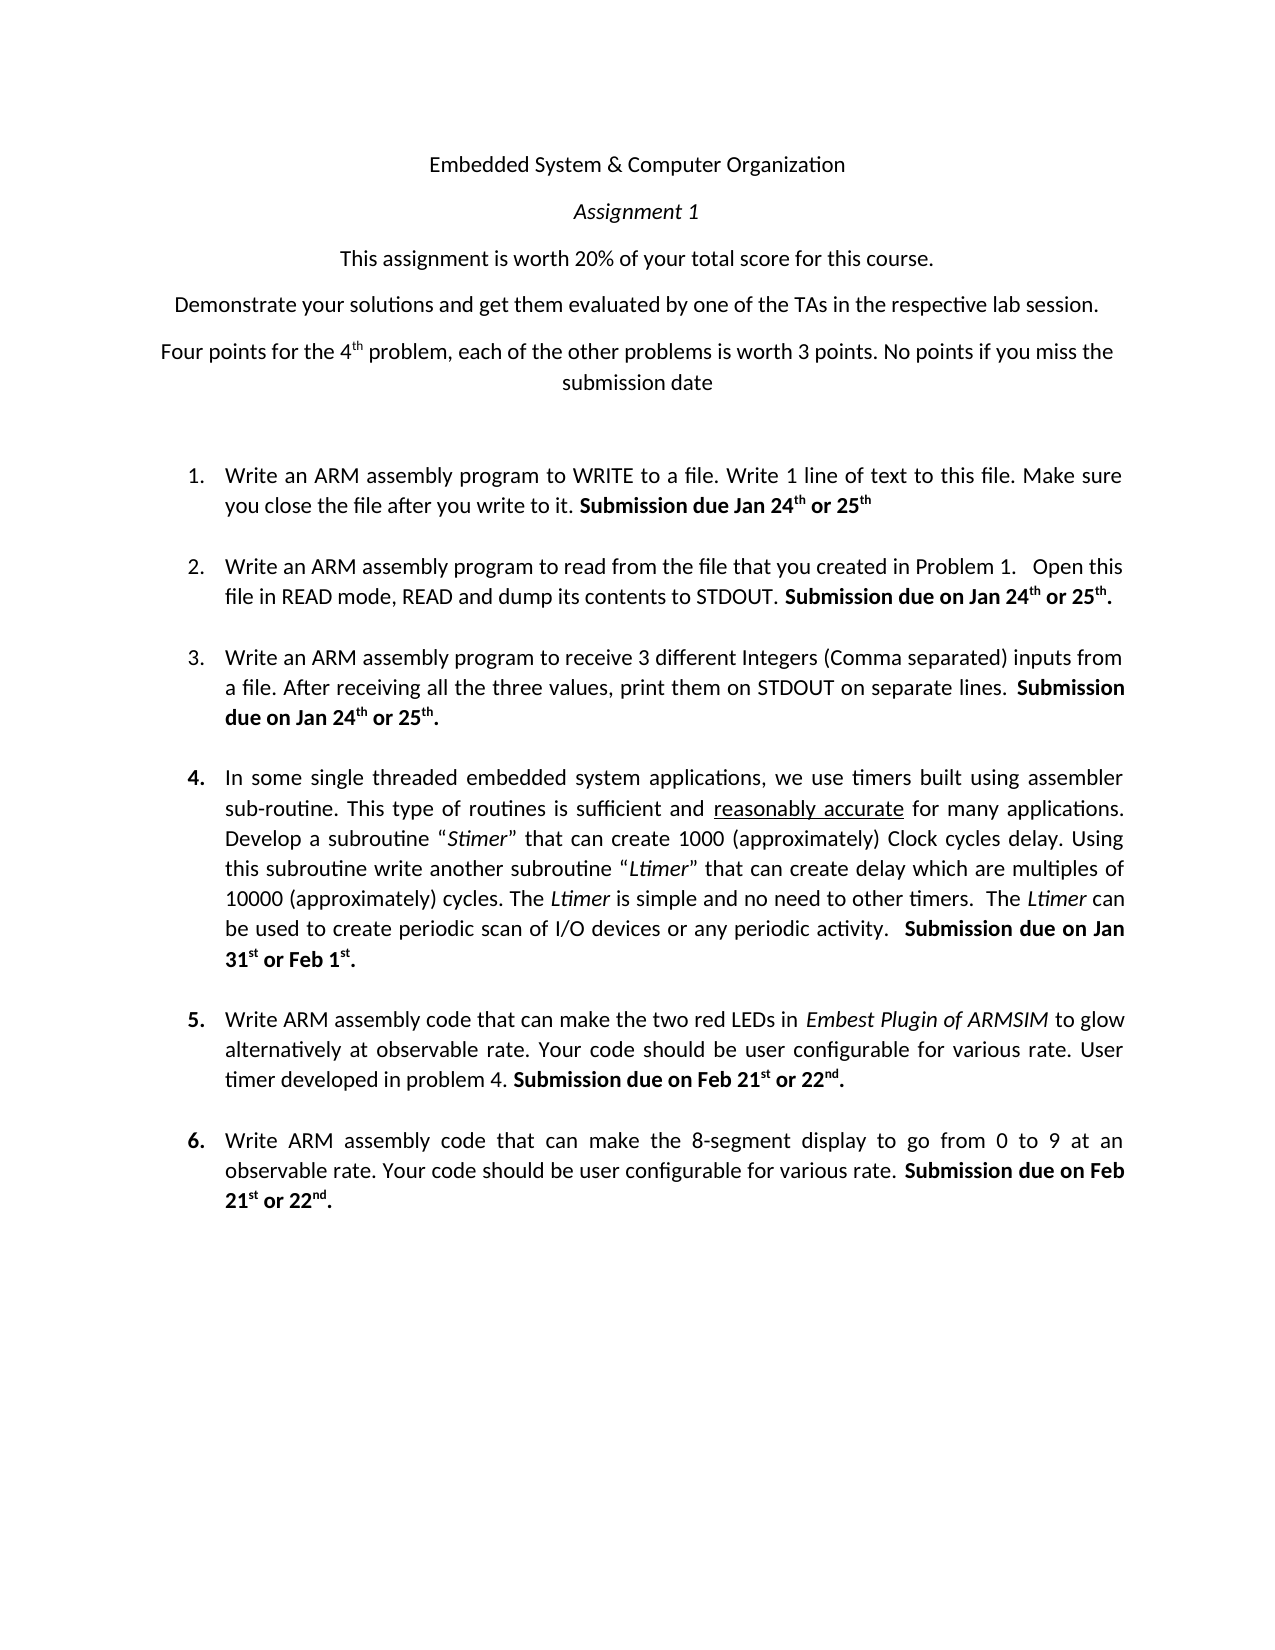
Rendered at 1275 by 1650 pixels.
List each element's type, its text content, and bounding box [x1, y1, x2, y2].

list Write ARM assembly code that can make the two red LEDs in Embest Plugin of ARMSIM to glow alternatively at observable rate. Your code should be user configurable for various rate. User timer developed in problem 4. Submission due on Feb 21st or 22nd. [187, 1005, 1125, 1094]
list In some single threaded embedded system applications, we use timers built using assembler sub-routine. This type of routines is sufficient and reasonably accurate for many applications. Develop a subroutine “Stimer” that can create 1000 (approximately) Clock cycles delay. Using this subroutine write another subroutine “Ltimer” that can create delay which are multiples of 10000 (approximately) cycles. The Ltimer is simple and no need to other timers. The Ltimer can be used to create periodic scan of I/O devices or any periodic activity. Submission due on Jan 31st or Feb 1st. [187, 763, 1125, 973]
list Write ARM assembly code that can make the 8-segment display to go from 0 to 9 at an observable rate. Your code should be user configurable for various rate. Submission due on Feb 21st or 22nd. [187, 1126, 1125, 1214]
text Four points for the 4th problem, each of the other problems is worth 3 points. No points if you miss the submission date [150, 337, 1125, 396]
text This assignment is worth 20% of your total score for this course. [150, 244, 1125, 272]
text Demonstrate your solutions and get them evaluated by one of the TAs in the respective lab session. [150, 291, 1125, 319]
list Write an ARM assembly program to read from the file that you created in Problem 1. Open this file in READ mode, READ and dump its contents to STDOUT. Submission due on Jan 24th or 25th. [187, 552, 1125, 610]
list Write an ARM assembly program to WRITE to a file. Write 1 line of text to this file. Make sure you close the file after you write to it. Submission due Jan 24th or 25th [187, 461, 1125, 520]
text Embedded System & Computer Organization [150, 150, 1125, 178]
list Write an ARM assembly program to receive 3 different Integers (Comma separated) inputs from a file. After receiving all the three values, print them on STDOUT on separate lines. Submission due on Jan 24th or 25th. [187, 643, 1125, 731]
text Assignment 1 [150, 197, 1125, 225]
